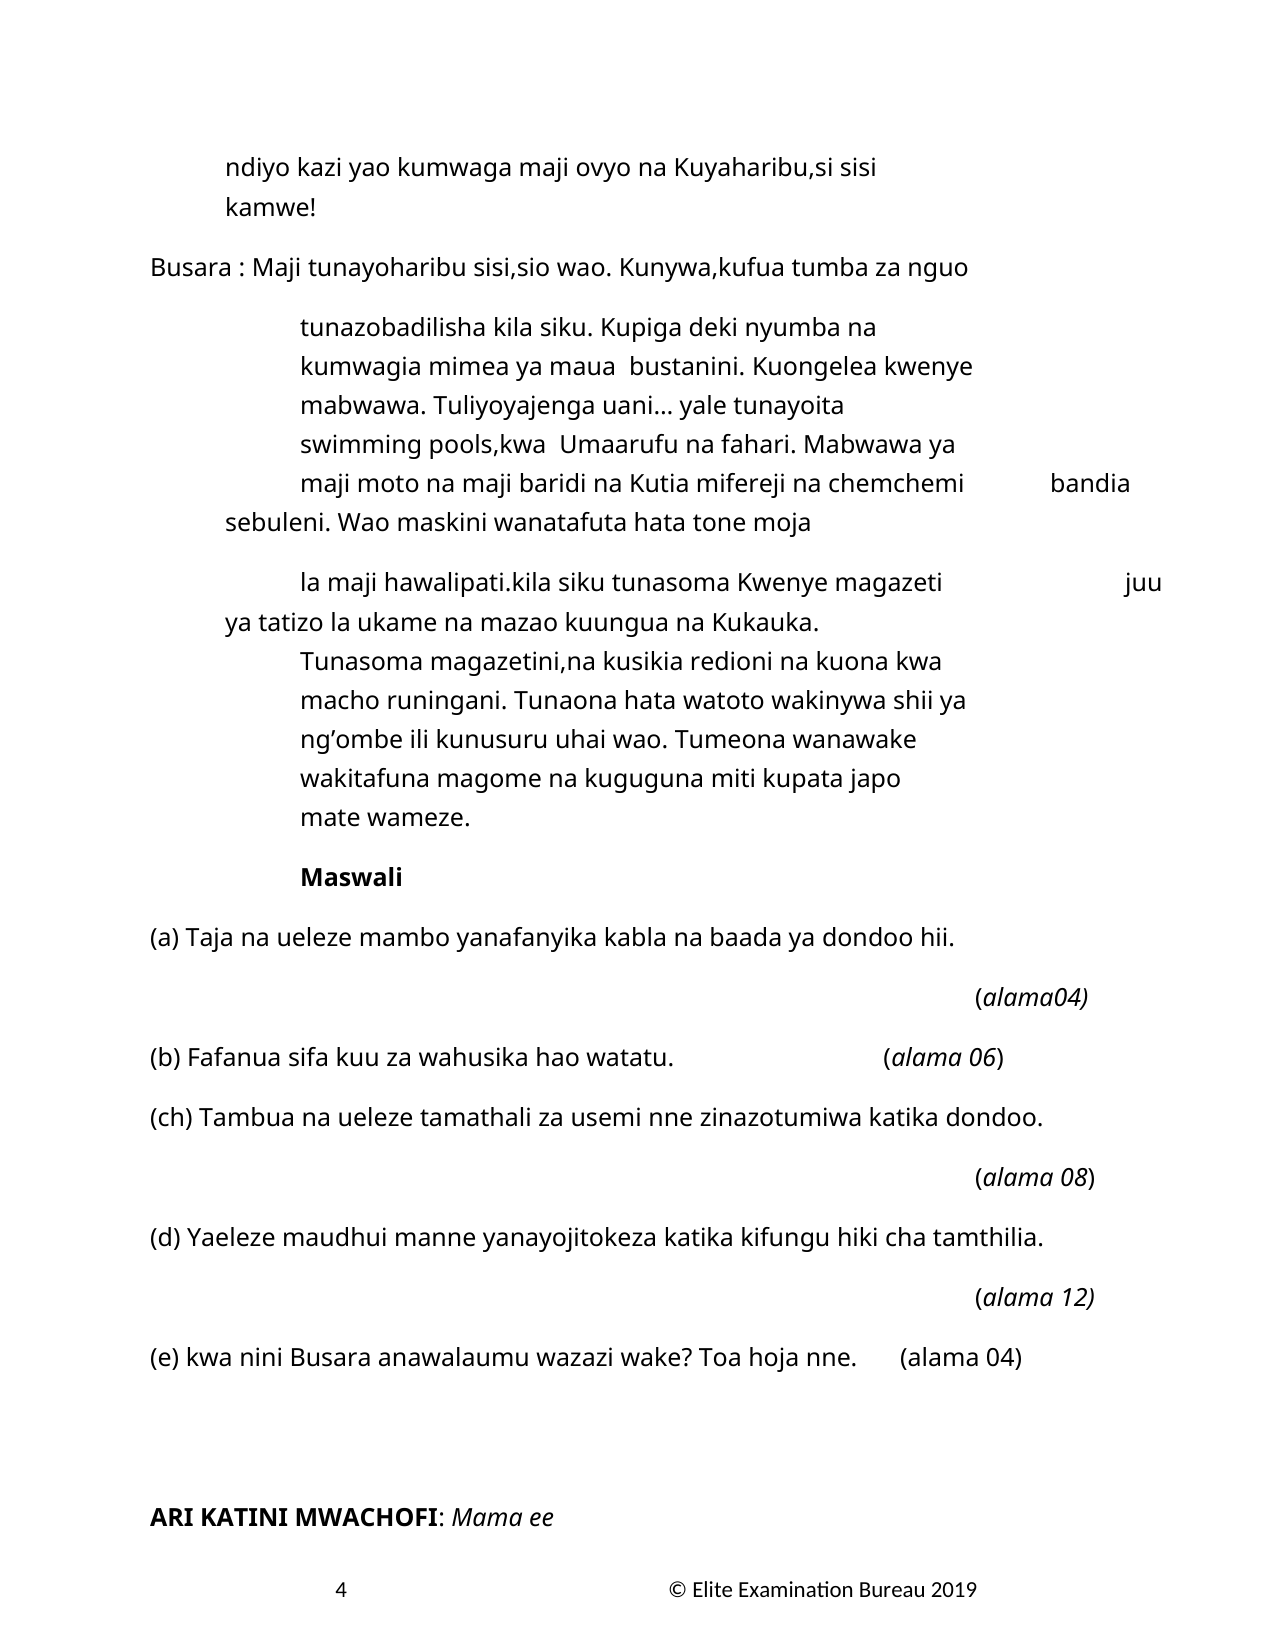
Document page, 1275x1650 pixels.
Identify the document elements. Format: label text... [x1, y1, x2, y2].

text (alama04) [900, 980, 1162, 1014]
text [150, 150, 1162, 223]
text ARI KATINI MWACHOFI: Mama ee [150, 1499, 1162, 1533]
text (a) Taja na ueleze mambo yanafanyika kabla na baada ya dondoo hii. [150, 920, 1162, 954]
text (alama 12) [900, 1280, 1162, 1314]
text Busara : Maji tunayoharibu sisi,sio wao. Kunywa,kufua tumba za nguo [150, 249, 1162, 283]
text (e) kwa nini Busara anawalaumu wazazi wake? Toa hoja nne. (alama 04) [150, 1340, 1162, 1413]
text tunazobadilisha kila siku. Kupiga deki nyumba na kumwagia mimea ya maua bustanini. Kuongelea kwenye mabwawa. Tuliyoyajenga uani… yale tunayoita swimming pools,kwa Umaarufu na fahari. Mabwawa ya maji moto na maji baridi na Kutia mifereji na chemchemi bandia sebuleni. Wao maskini wanatafuta hata tone moja [225, 309, 1162, 539]
text (d) Yaeleze maudhui manne yanayojitokeza katika kifungu hiki cha tamthilia. [150, 1220, 1162, 1254]
text (ch) Tambua na ueleze tamathali za usemi nne zinazotumiwa katika dondoo. [150, 1100, 1162, 1134]
text (b) Fafanua sifa kuu za wahusika hao watatu. (alama 06) [150, 1040, 1162, 1074]
text Maswali [150, 860, 1162, 894]
text (alama 08) [900, 1160, 1162, 1194]
text la maji hawalipati.kila siku tunasoma Kwenye magazeti juu ya tatizo la ukame na mazao kuungua na Kukauka. Tunasoma magazetini,na kusikia redioni na kuona kwa macho runingani. Tunaona hata watoto wakinywa shii ya ng’ombe ili kunusuru uhai wao. Tumeona wanawake wakitafuna magome na kuguguna miti kupata japo mate wameze. [225, 565, 1162, 834]
